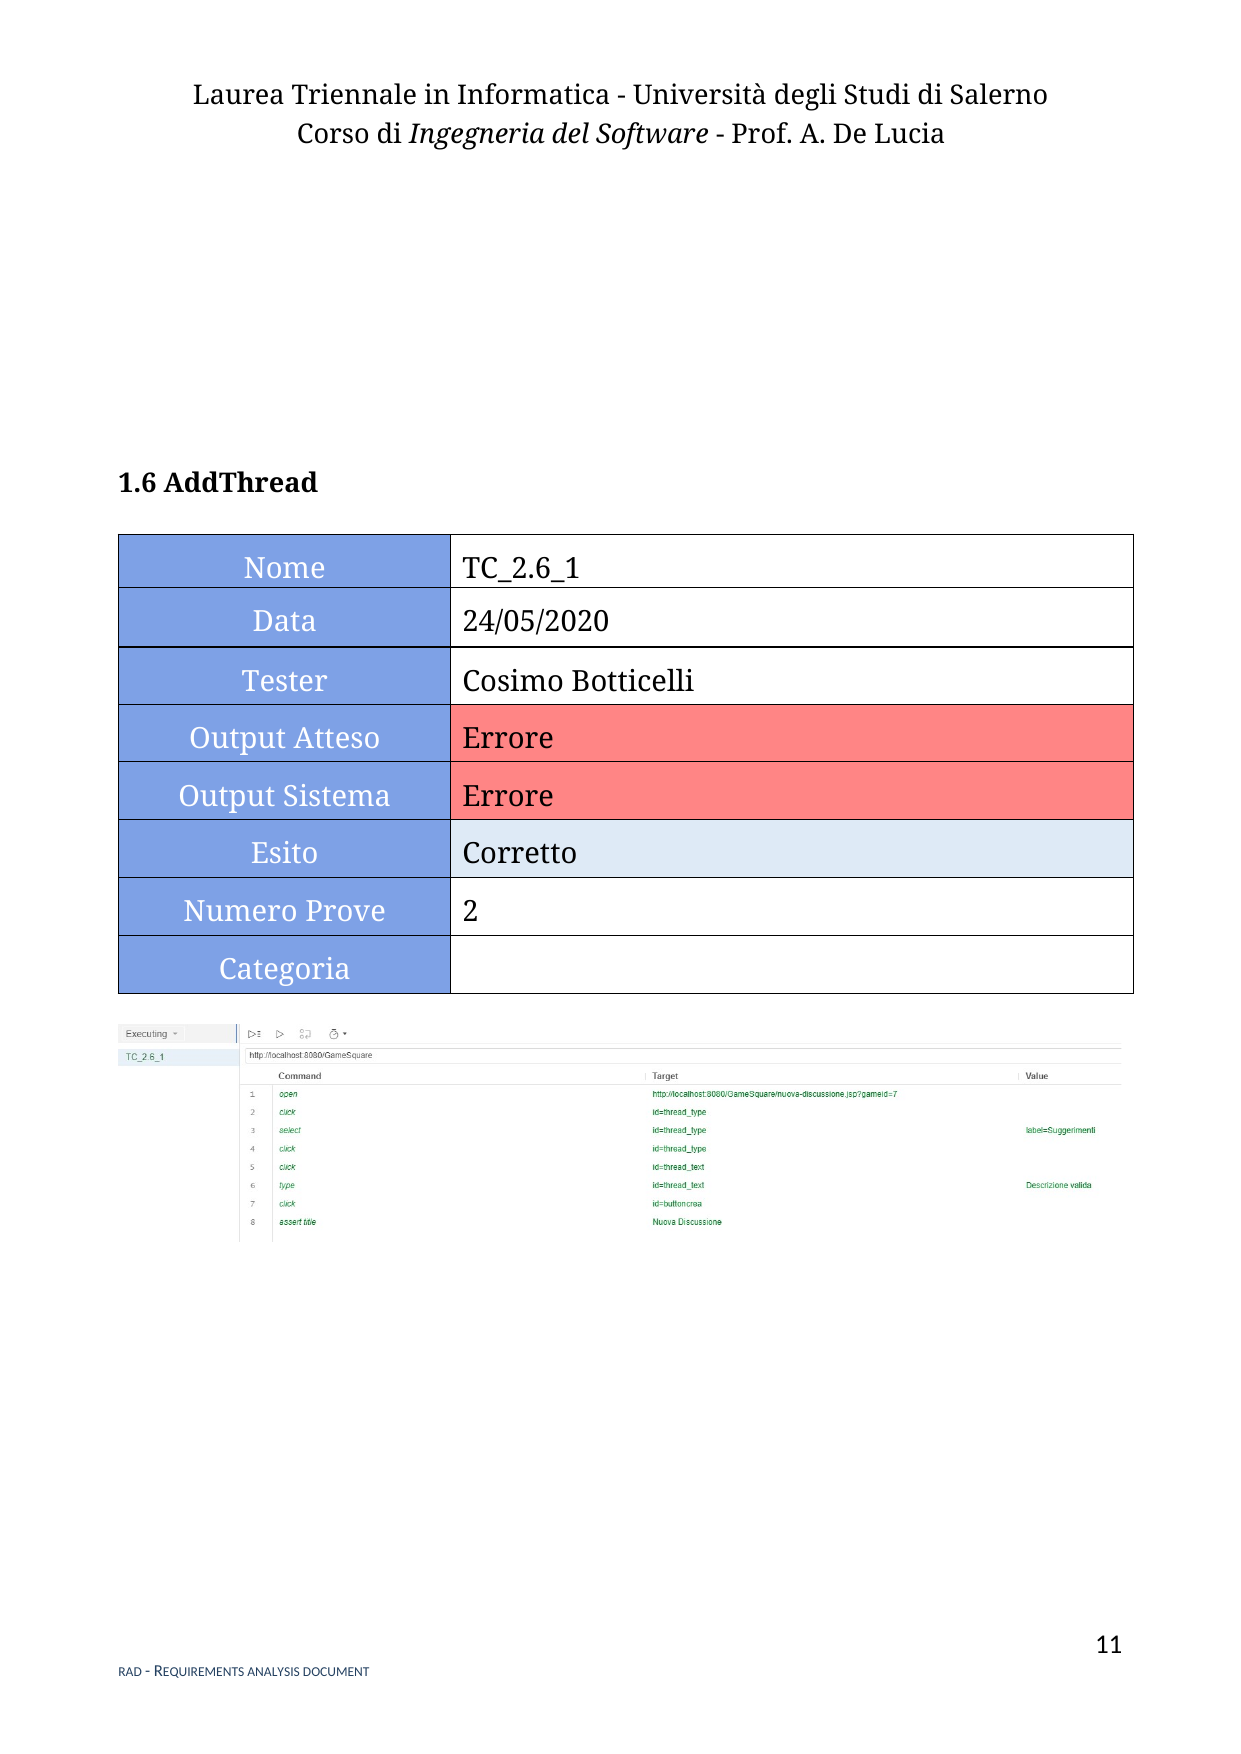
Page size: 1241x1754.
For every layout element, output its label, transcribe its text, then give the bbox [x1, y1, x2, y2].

table_cell Errore [451, 762, 1133, 819]
picture [118, 1024, 1122, 1242]
table_cell Errore [451, 705, 1133, 761]
table_cell Esito [119, 820, 450, 877]
table_header TC_2.6_1 [451, 535, 1133, 587]
table_cell [451, 936, 1133, 993]
table_cell Numero Prove [119, 878, 450, 935]
table_cell Output Sistema [119, 762, 450, 819]
table_cell Cosimo Botticelli [451, 648, 1133, 704]
table_cell Categoria [119, 936, 450, 993]
table_cell Tester [119, 648, 450, 704]
table_cell 24/05/2020 [451, 588, 1133, 646]
table_header Nome [119, 535, 450, 587]
table_cell Corretto [451, 820, 1133, 877]
subtitle 1.6 AddThread [118, 463, 1122, 500]
table_cell Data [119, 588, 450, 646]
table_cell 2 [451, 878, 1133, 935]
table_cell Output Atteso [119, 705, 450, 761]
